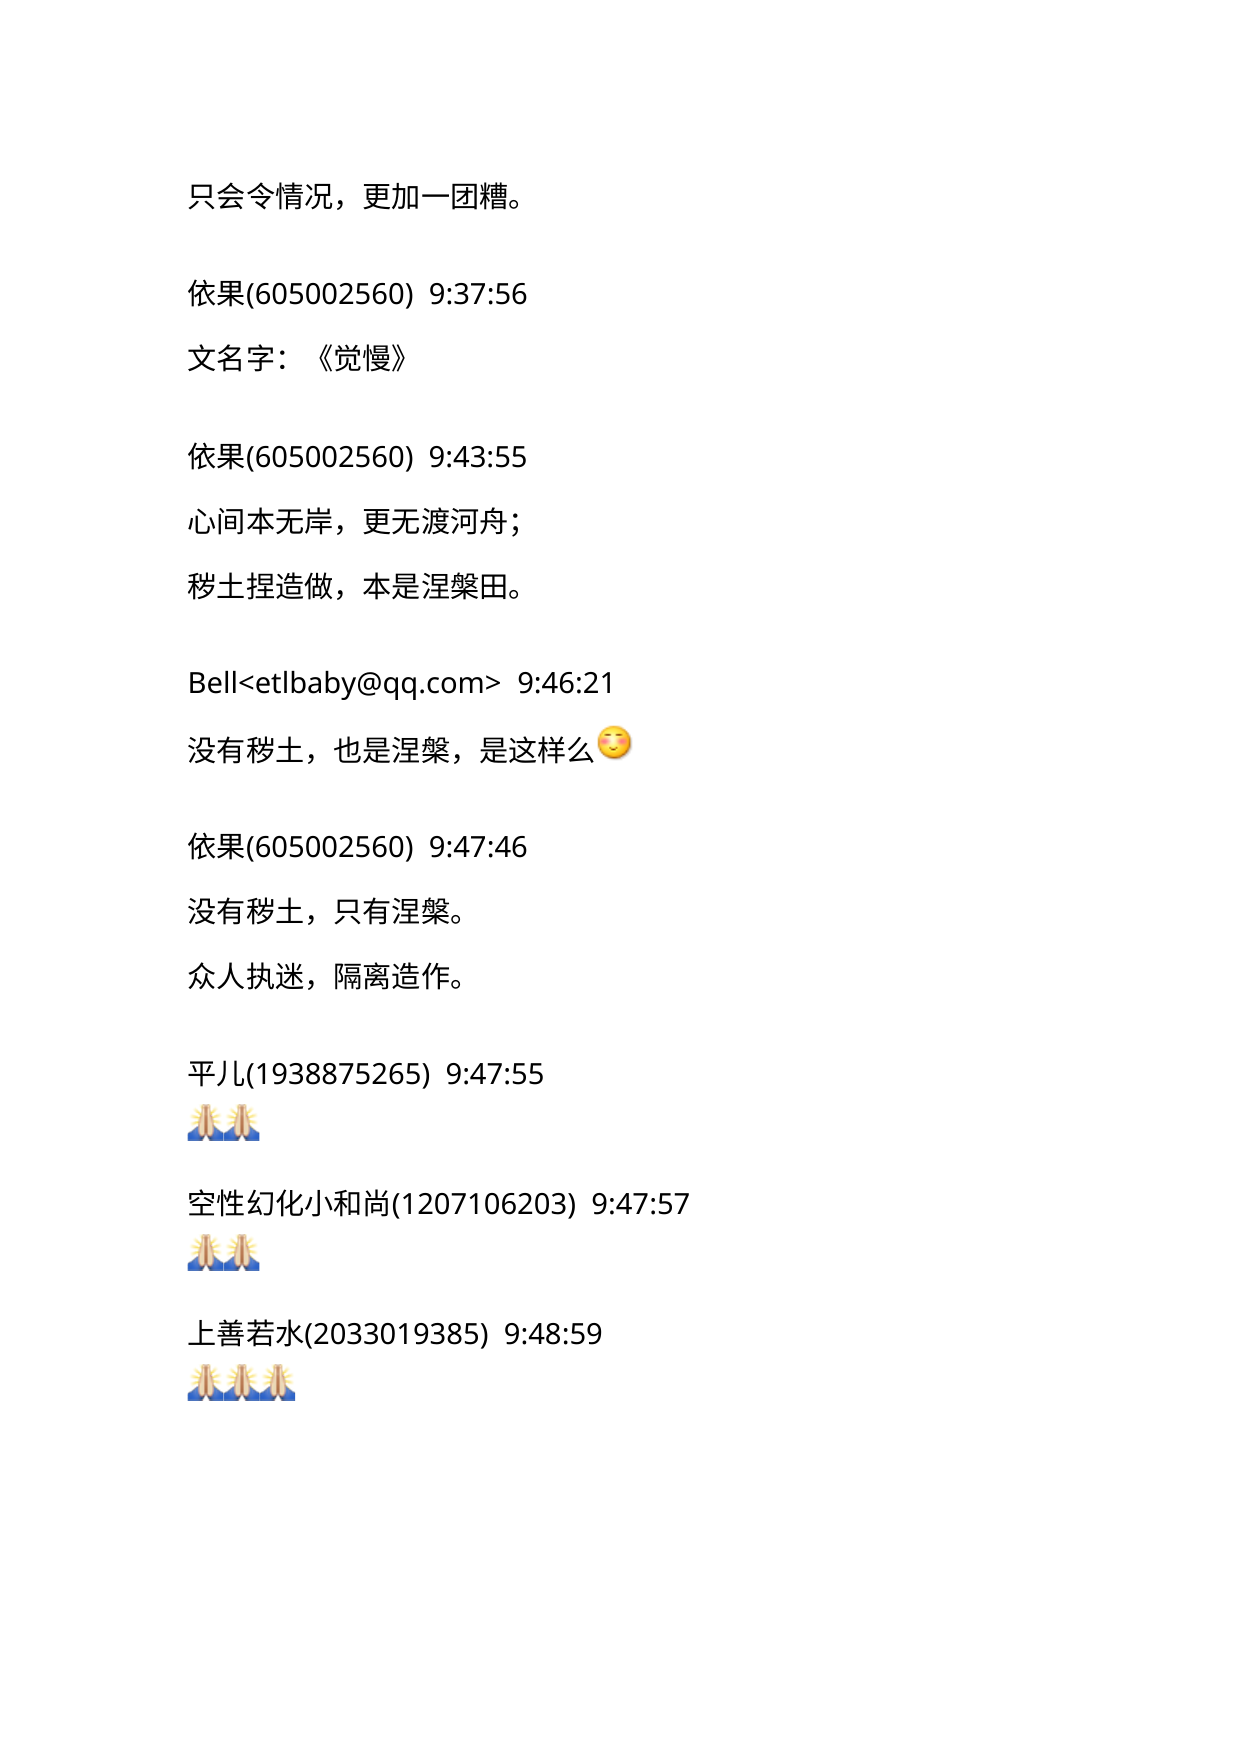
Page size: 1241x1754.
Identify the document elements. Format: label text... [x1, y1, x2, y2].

text 平儿(1938875265) 9:47:55 空性幻化小和尚(1207106203) 9:47:57 上善若水(2033019385) 9:48:59 [187, 1039, 1053, 1429]
text 依果(605002560) 9:47:46 没有秽土，只有涅槃。 众人执迷，隔离造作。 [187, 812, 1053, 1007]
text 心间本无岸，更无渡河舟； 秽土捏造做，本是涅槃田。 [187, 487, 1053, 617]
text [187, 162, 1053, 259]
text Bell<etlbaby@qq.com> 9:46:21 没有秽土，也是涅槃，是这样么 [187, 649, 1053, 779]
text 依果(605002560) 9:37:56 文名字：《觉慢》 [187, 259, 1053, 389]
picture [187, 1104, 260, 1141]
picture [187, 1364, 296, 1401]
text 依果(605002560) 9:43:55 [187, 422, 1053, 487]
picture [595, 723, 634, 762]
picture [187, 1234, 260, 1271]
